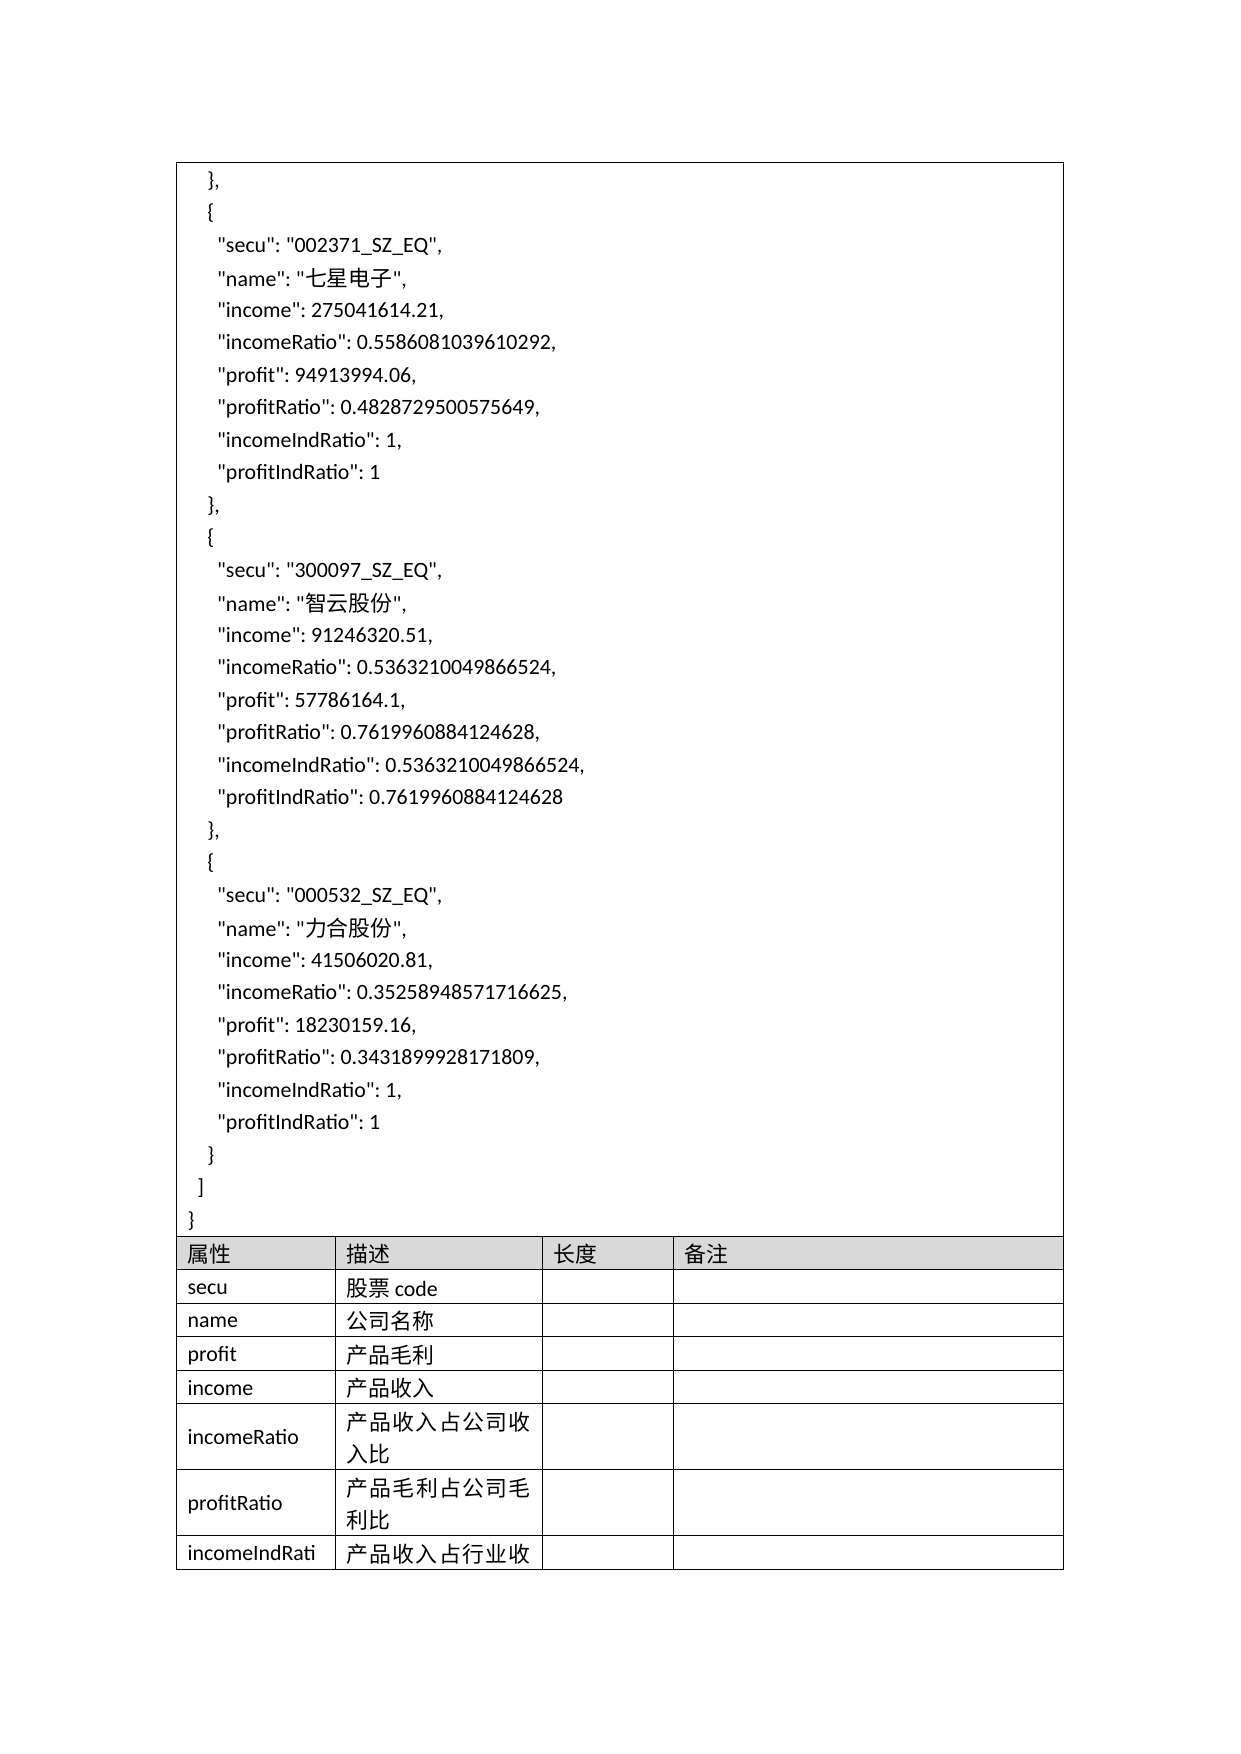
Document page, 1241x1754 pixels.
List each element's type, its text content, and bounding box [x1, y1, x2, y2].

table_cell profit [177, 1337, 335, 1370]
table_cell secu [177, 1270, 335, 1303]
table_cell 产品毛利占公司毛利比 [336, 1470, 542, 1535]
table_cell 股票code [336, 1270, 542, 1303]
table_cell incomeRatio [177, 1404, 335, 1469]
table_cell income [177, 1371, 335, 1403]
table_cell name [177, 1304, 335, 1336]
table_cell [674, 1337, 1063, 1370]
table_cell 产品收入占公司收入比 [336, 1404, 542, 1469]
table_cell [543, 1404, 673, 1469]
table_cell [674, 1371, 1063, 1403]
table_cell [674, 1270, 1063, 1303]
table_cell 备注 [674, 1237, 1063, 1269]
table_cell [543, 1536, 673, 1569]
table_cell 产品收入占行业收入比 [336, 1536, 542, 1569]
table_cell 属性 [177, 1237, 335, 1269]
table_cell 产品收入 [336, 1371, 542, 1403]
table_cell [674, 1404, 1063, 1469]
table_cell [543, 1371, 673, 1403]
table_cell [543, 1337, 673, 1370]
table_cell [674, 1470, 1063, 1535]
table_cell 产品毛利 [336, 1337, 542, 1370]
table_cell profitRatio [177, 1470, 335, 1535]
table_cell 公司名称 [336, 1304, 542, 1336]
table_cell 描述 [336, 1237, 542, 1269]
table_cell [177, 163, 1063, 1236]
table_cell [674, 1536, 1063, 1569]
table_cell incomeIndRatio [177, 1536, 335, 1569]
table_cell [543, 1470, 673, 1535]
table_cell [543, 1304, 673, 1336]
table_cell [543, 1270, 673, 1303]
table_cell 长度 [543, 1237, 673, 1269]
table_cell [674, 1304, 1063, 1336]
